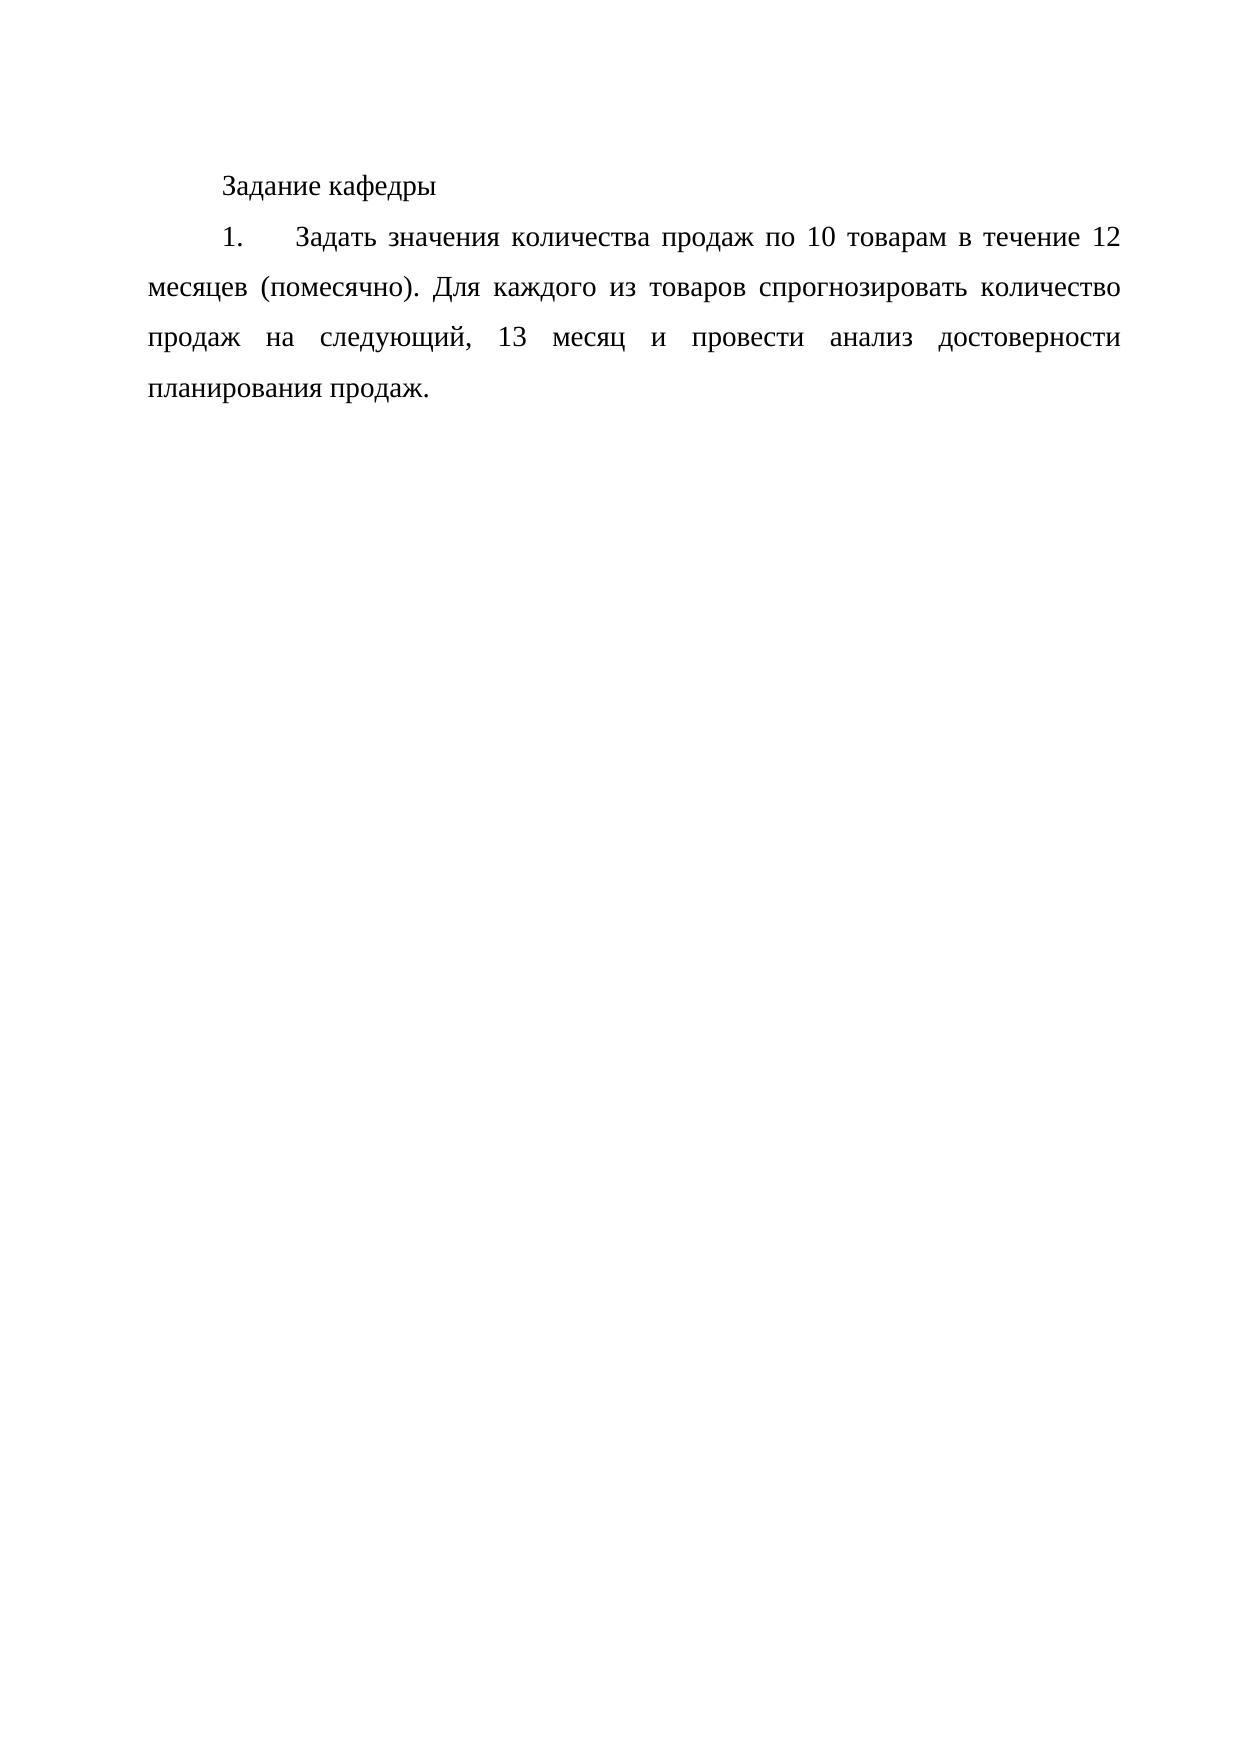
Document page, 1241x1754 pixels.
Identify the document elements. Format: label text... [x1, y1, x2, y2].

list Задать значения количества продаж по 10 товарам в течение 12 месяцев (помесячно). Для каждого из товаров спрогнозировать количество продаж на следующий, 13 месяц и провести анализ достоверности планирования продаж. [148, 219, 1122, 403]
text Задание кафедры [148, 168, 1122, 202]
